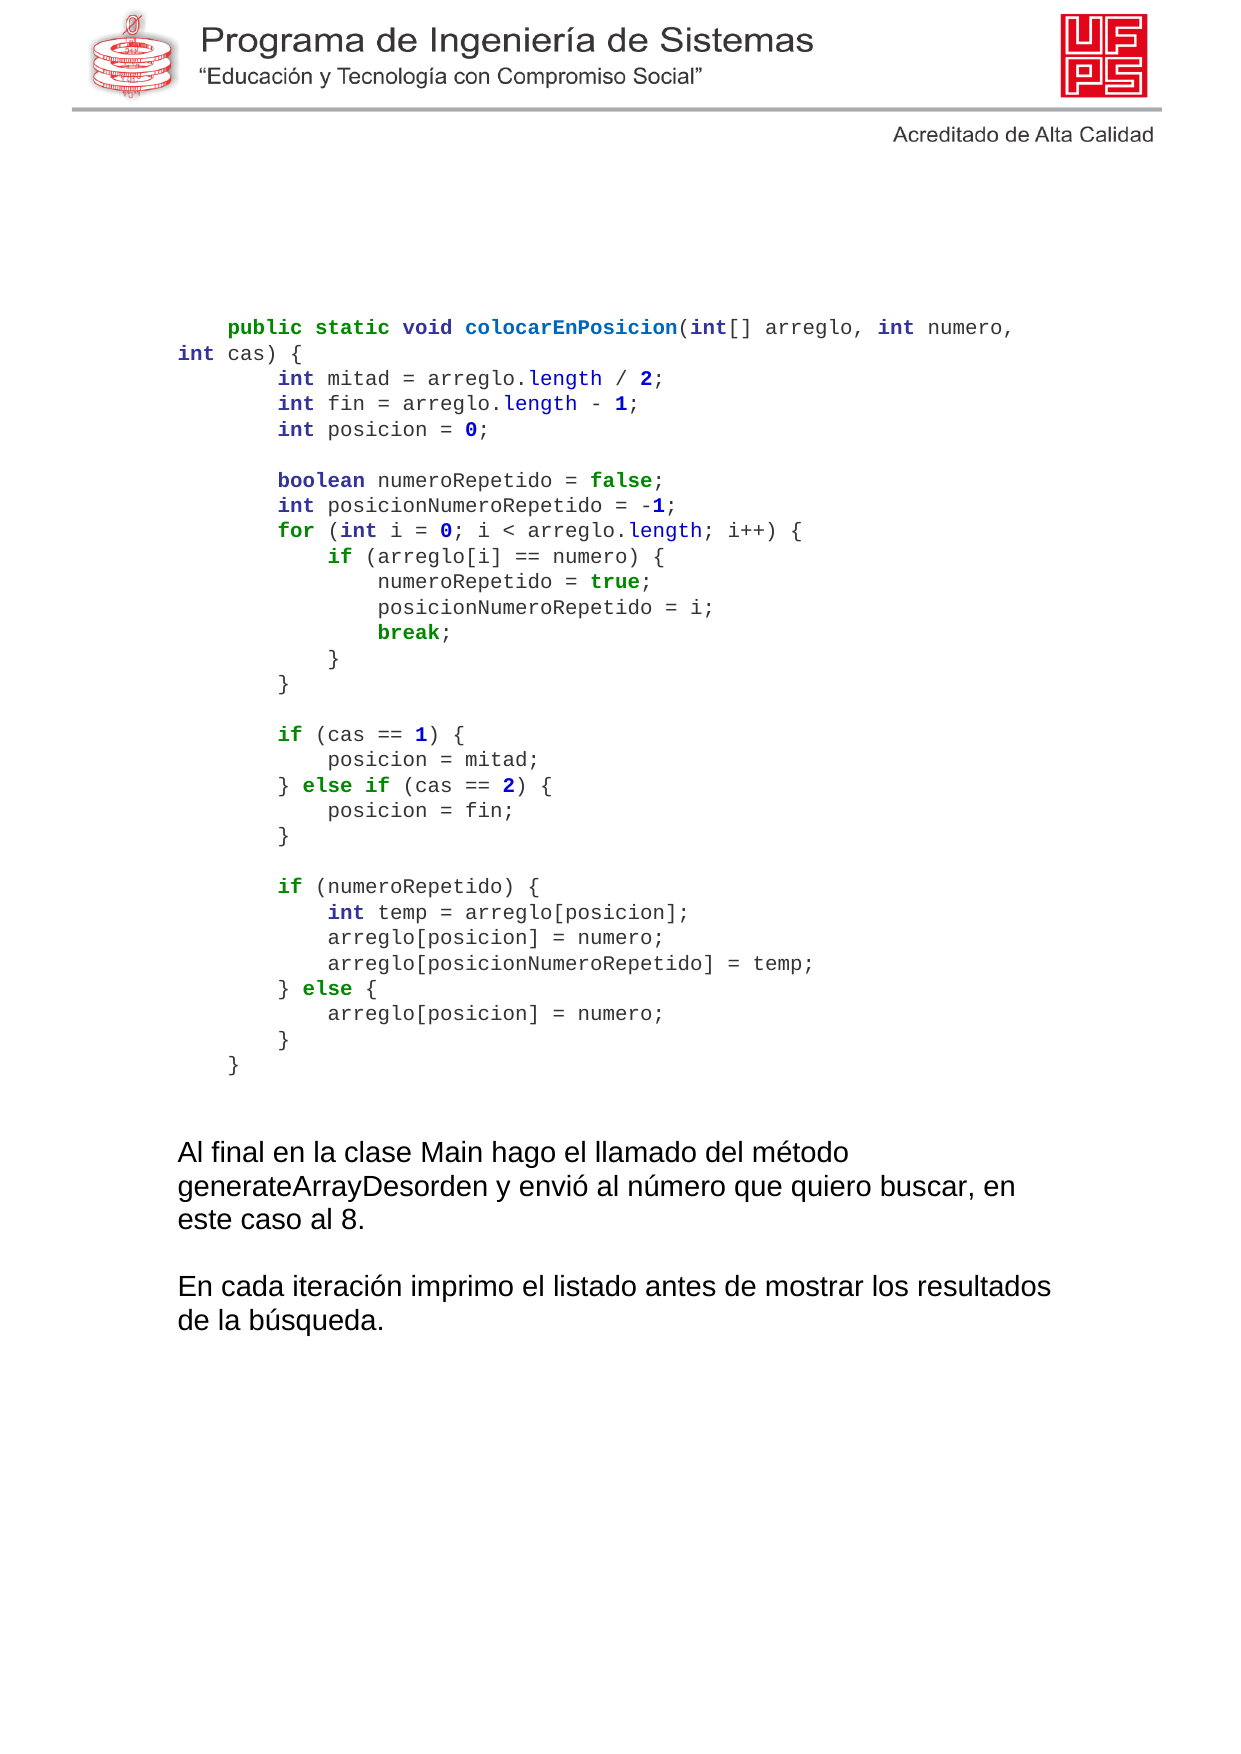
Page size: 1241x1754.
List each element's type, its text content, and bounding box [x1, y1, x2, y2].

text } [177, 671, 1063, 697]
text if (arreglo[i] == numero) { [177, 544, 1063, 569]
text En cada iteración imprimo el listado antes de mostrar los resultados de la búsqueda. [177, 1269, 1063, 1337]
text arreglo[posicion] = numero; [177, 1002, 1063, 1027]
text int temp = arreglo[posicion]; [177, 900, 1063, 925]
text Al final en la clase Main hago el llamado del método generateArrayDesorden y envió al número que quiero buscar, en este caso al 8. [177, 1135, 1063, 1236]
text posicionNumeroRepetido = i; [177, 595, 1063, 620]
text } else { [177, 976, 1063, 1002]
text int posicionNumeroRepetido = -1; [177, 493, 1063, 519]
text arreglo[posicionNumeroRepetido] = temp; [177, 951, 1063, 976]
text } [177, 646, 1063, 671]
text numeroRepetido = true; [177, 569, 1063, 595]
text int mitad = arreglo.length / 2; [177, 366, 1063, 392]
text if (numeroRepetido) { [177, 874, 1063, 900]
text posicion = mitad; [177, 747, 1063, 773]
text posicion = fin; [177, 798, 1063, 824]
text if (cas == 1) { [177, 722, 1063, 747]
text public static void colocarEnPosicion(int[] arreglo, int numero, int cas) { [177, 315, 1063, 366]
text } else if (cas == 2) { [177, 773, 1063, 798]
text for (int i = 0; i < arreglo.length; i++) { [177, 519, 1063, 544]
text } [177, 1027, 1063, 1052]
text } [177, 1052, 1063, 1078]
text int posicion = 0; [177, 417, 1063, 442]
text boolean numeroRepetido = false; [177, 468, 1063, 493]
picture [71, 7, 1163, 142]
text break; [177, 620, 1063, 646]
text } [177, 824, 1063, 849]
text int fin = arreglo.length - 1; [177, 392, 1063, 417]
text arreglo[posicion] = numero; [177, 925, 1063, 951]
